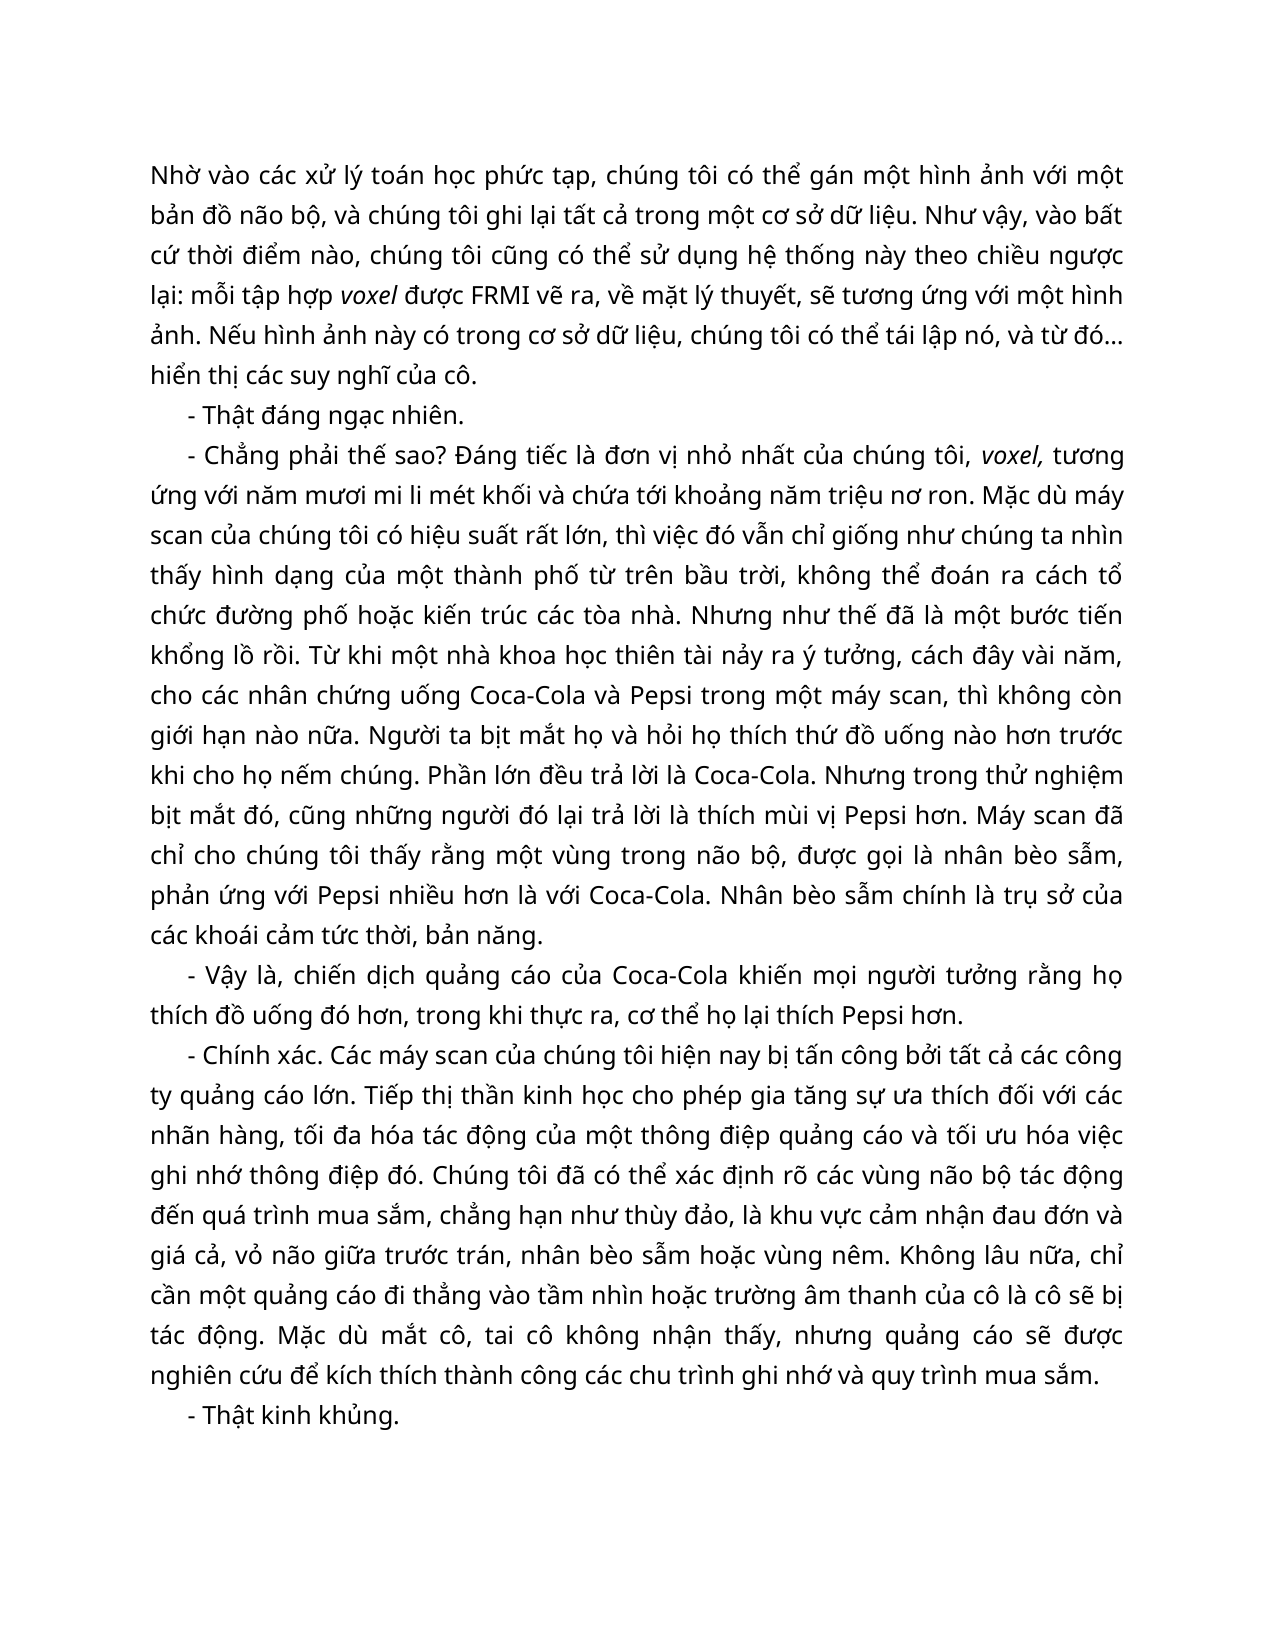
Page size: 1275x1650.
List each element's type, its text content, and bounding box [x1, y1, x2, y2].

text - Vậy là, chiến dịch quảng cáo của Coca-Cola khiến mọi người tưởng rằng họ thích đồ uống đó hơn, trong khi thực ra, cơ thể họ lại thích Pepsi hơn. [150, 952, 1125, 1032]
text - Chính xác. Các máy scan của chúng tôi hiện nay bị tấn công bởi tất cả các công ty quảng cáo lớn. Tiếp thị thần kinh học cho phép gia tăng sự ưa thích đối với các nhãn hàng, tối đa hóa tác động của một thông điệp quảng cáo và tối ưu hóa việc ghi nhớ thông điệp đó. Chúng tôi đã có thể xác định rõ các vùng não bộ tác động đến quá trình mua sắm, chẳng hạn như thùy đảo, là khu vực cảm nhận đau đớn và giá cả, vỏ não giữa trước trán, nhân bèo sẫm hoặc vùng nêm. Không lâu nữa, chỉ cần một quảng cáo đi thẳng vào tầm nhìn hoặc trường âm thanh của cô là cô sẽ bị tác động. Mặc dù mắt cô, tai cô không nhận thấy, nhưng quảng cáo sẽ được nghiên cứu để kích thích thành công các chu trình ghi nhớ và quy trình mua sắm. [150, 1032, 1125, 1392]
text - Thật đáng ngạc nhiên. [150, 392, 1125, 432]
text - Chẳng phải thế sao? Đáng tiếc là đơn vị nhỏ nhất của chúng tôi, voxel, tương ứng với năm mươi mi li mét khối và chứa tới khoảng năm triệu nơ ron. Mặc dù máy scan của chúng tôi có hiệu suất rất lớn, thì việc đó vẫn chỉ giống như chúng ta nhìn thấy hình dạng của một thành phố từ trên bầu trời, không thể đoán ra cách tổ chức đường phố hoặc kiến trúc các tòa nhà. Nhưng như thế đã là một bước tiến khổng lồ rồi. Từ khi một nhà khoa học thiên tài nảy ra ý tưởng, cách đây vài năm, cho các nhân chứng uống Coca-Cola và Pepsi trong một máy scan, thì không còn giới hạn nào nữa. Người ta bịt mắt họ và hỏi họ thích thứ đồ uống nào hơn trước khi cho họ nếm chúng. Phần lớn đều trả lời là Coca-Cola. Nhưng trong thử nghiệm bịt mắt đó, cũng những người đó lại trả lời là thích mùi vị Pepsi hơn. Máy scan đã chỉ cho chúng tôi thấy rằng một vùng trong não bộ, được gọi là nhân bèo sẫm, phản ứng với Pepsi nhiều hơn là với Coca-Cola. Nhân bèo sẫm chính là trụ sở của các khoái cảm tức thời, bản năng. [150, 432, 1125, 952]
text - Thật kinh khủng. [148, 1392, 1127, 1434]
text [148, 150, 1127, 392]
